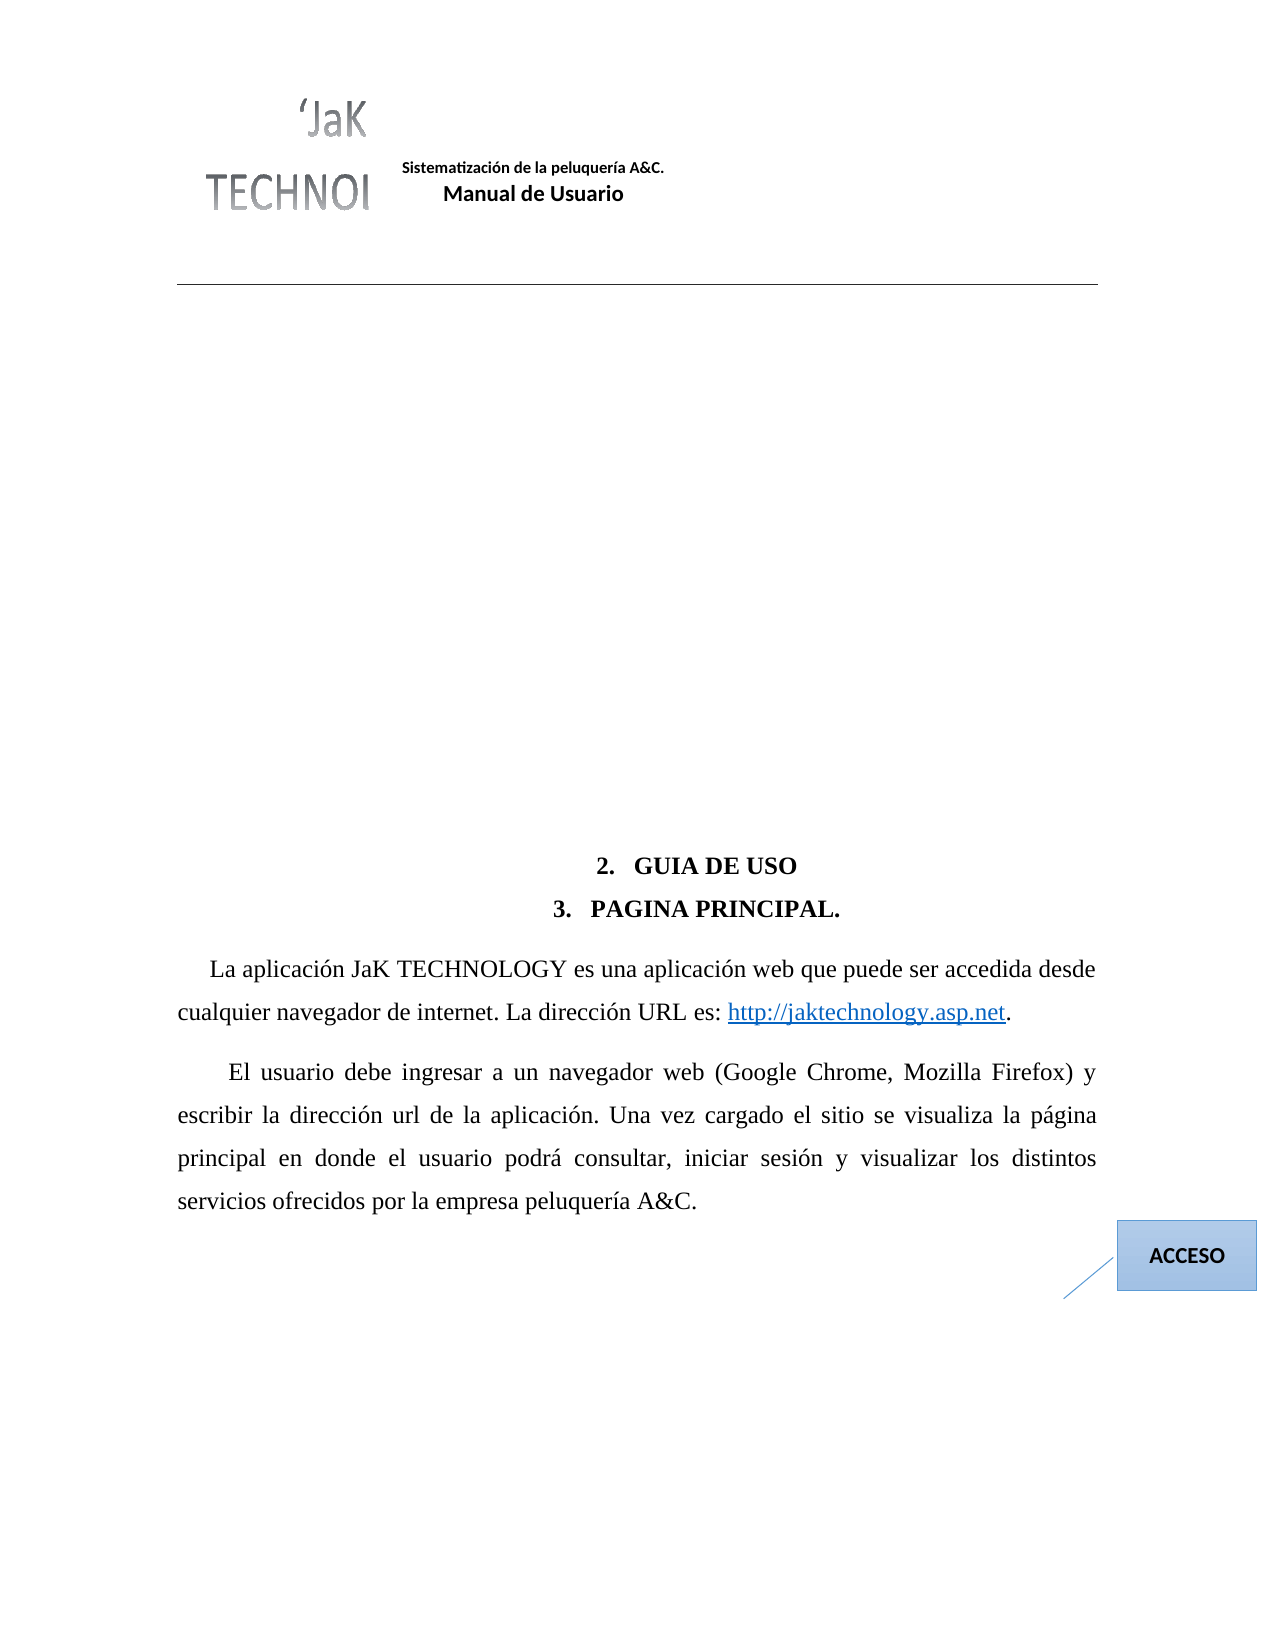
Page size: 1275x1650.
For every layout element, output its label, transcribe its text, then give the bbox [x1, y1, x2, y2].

list PAGINA PRINCIPAL. [295, 894, 1098, 923]
text La aplicación JaK TECHNOLOGY es una aplicación web que puede ser accedida desde cualquier navegador de internet. La dirección URL es: http://jaktechnology.asp.net. [177, 954, 1098, 1026]
picture [184, 80, 369, 227]
text El usuario debe ingresar a un navegador web (Google Chrome, Mozilla Firefox) y escribir la dirección url de la aplicación. Una vez cargado el sitio se visualiza la página principal en donde el usuario podrá consultar, iniciar sesión y visualizar los distintos servicios ofrecidos por la empresa peluquería A&C. [177, 1057, 1098, 1215]
list GUIA DE USO [295, 851, 1098, 880]
